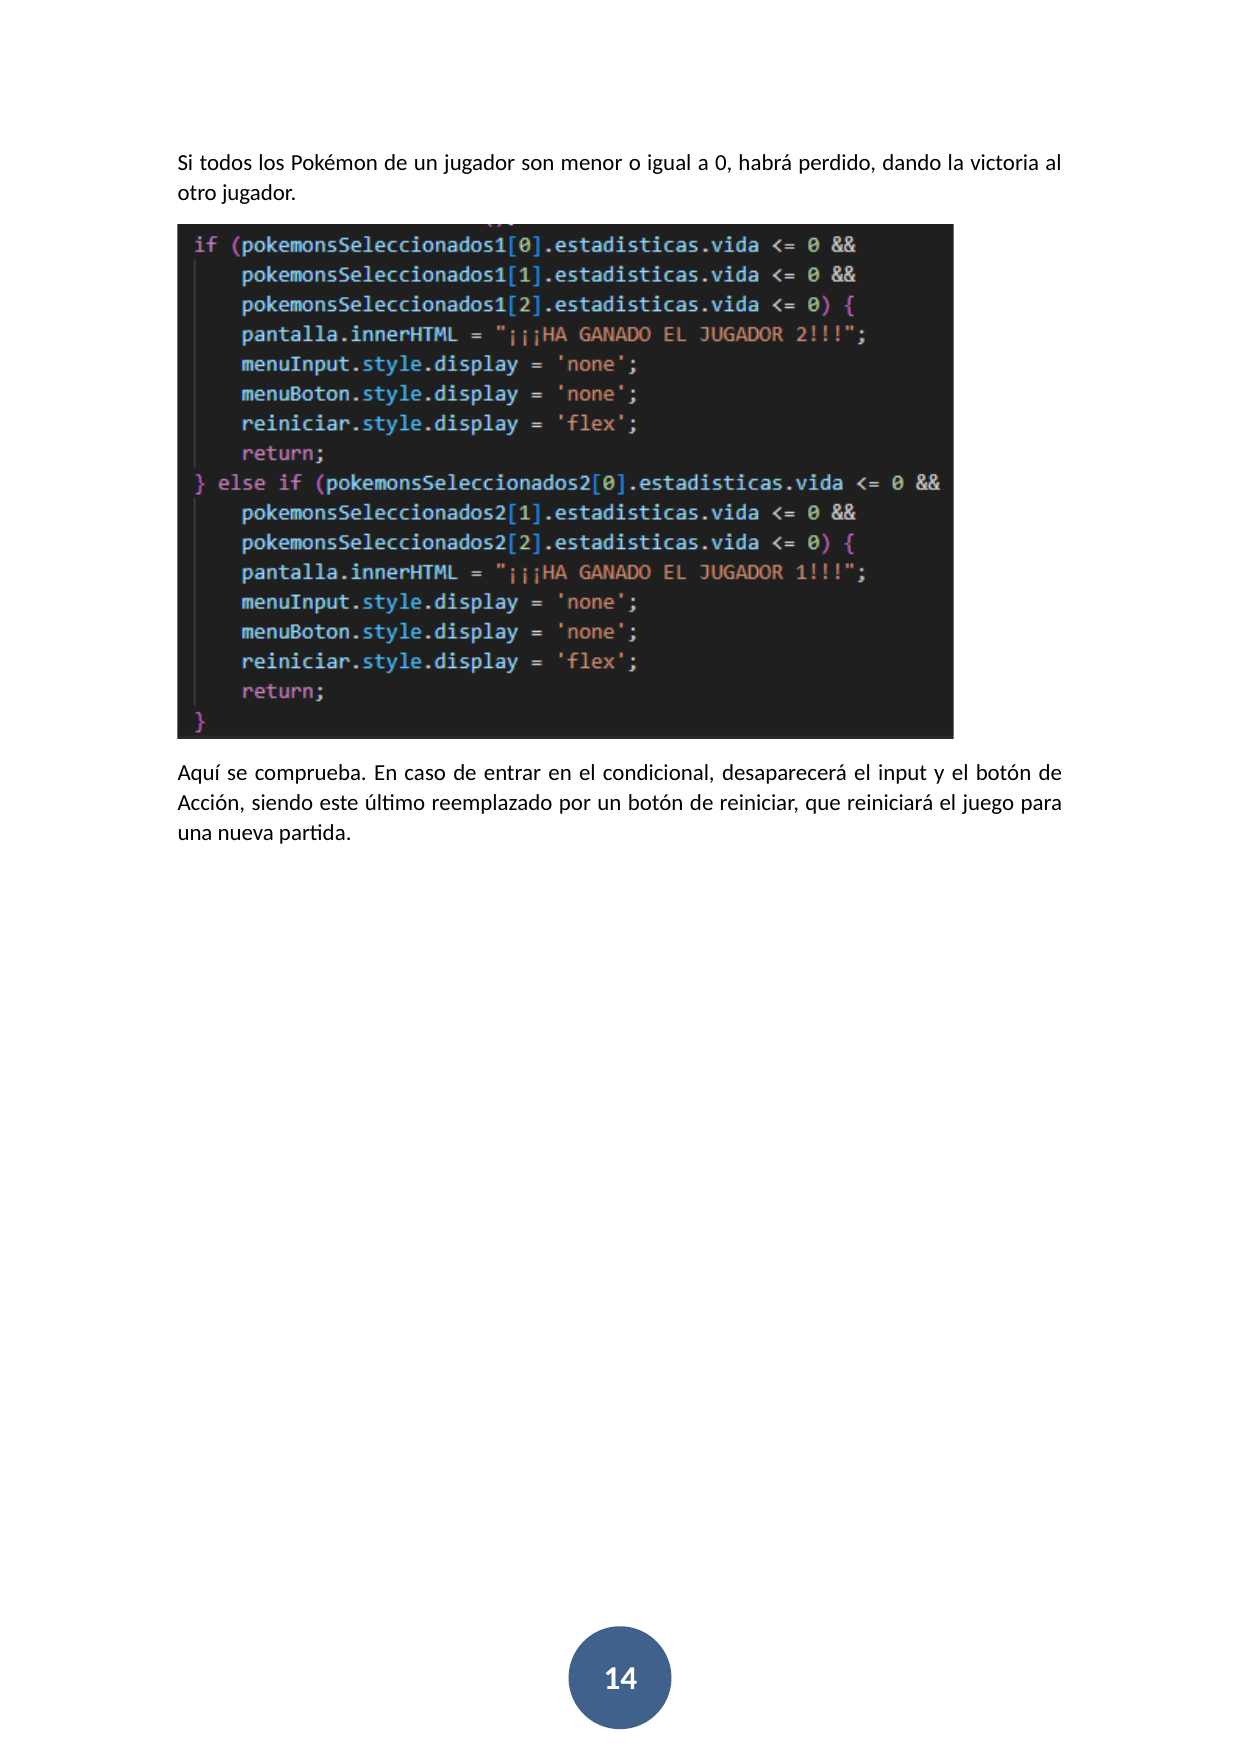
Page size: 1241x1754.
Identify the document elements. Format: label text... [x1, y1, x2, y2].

text Aquí se comprueba. En caso de entrar en el condicional, desaparecerá el input y el botón de Acción, siendo este último reemplazado por un botón de reiniciar, que reiniciará el juego para una nueva partida. [177, 758, 1063, 846]
picture [177, 224, 954, 739]
text Si todos los Pokémon de un jugador son menor o igual a 0, habrá perdido, dando la victoria al otro jugador. [177, 148, 1063, 206]
